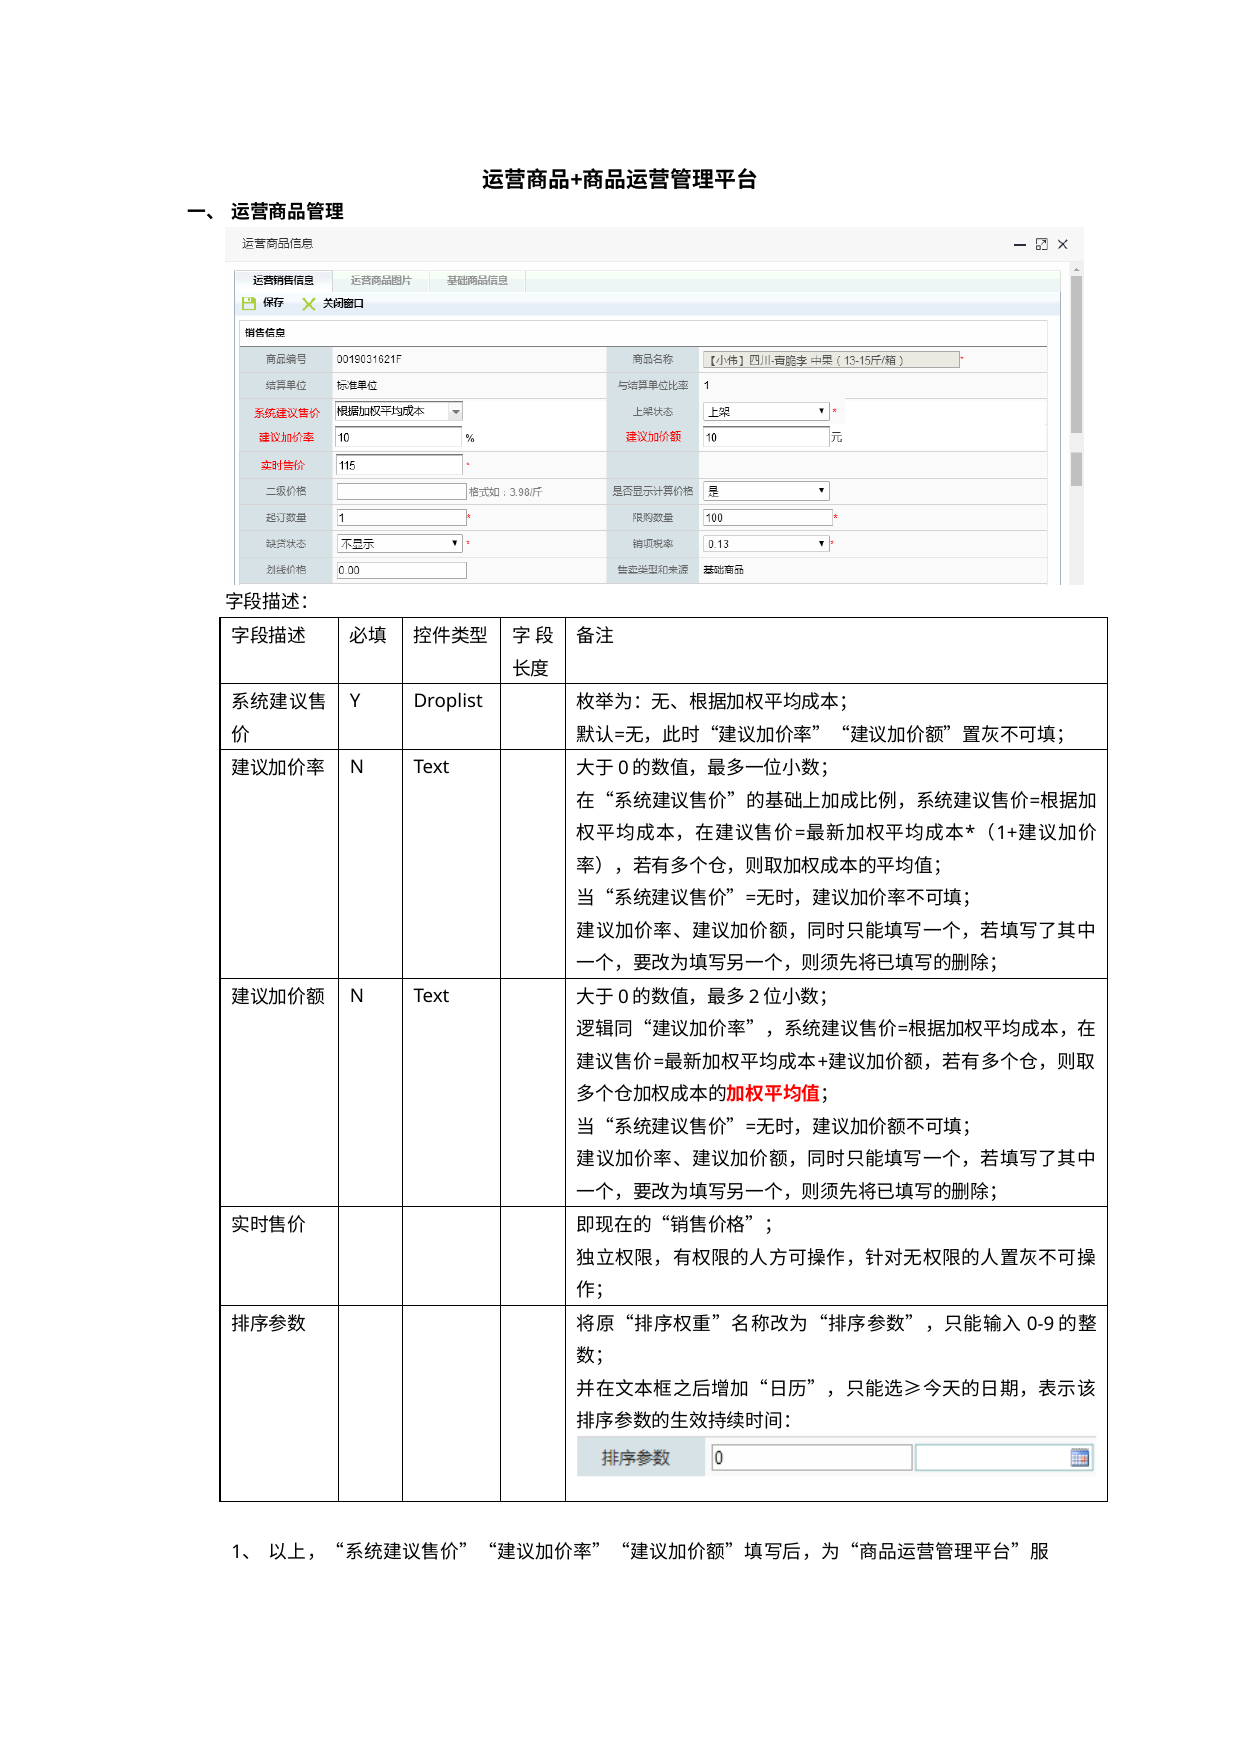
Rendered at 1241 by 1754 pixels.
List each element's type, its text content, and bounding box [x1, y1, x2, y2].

table_cell N [339, 979, 402, 1206]
table_cell 实时售价 [221, 1207, 338, 1305]
table_cell [501, 1207, 565, 1305]
table_cell 即现在的“销售价格”； 独立权限，有权限的人方可操作，针对无权限的人置灰不可操作； [566, 1207, 1107, 1305]
text 字段描述： [187, 584, 1053, 617]
table_cell 大于0的数值，最多一位小数； 在“系统建议售价”的基础上加成比例，系统建议售价=根据加权平均成本，在建议售价=最新加权平均成本*（1+建议加价率），若有多个仓，则取加权成本的平均值； 当“系统建议售价”=无时，建议加价率不可填； 建议加价率、建议加价额，同时只能填写一个，若填写了其中一个，要改为填写另一个，则须先将已填写的删除； [566, 750, 1107, 978]
table_cell Text [403, 750, 500, 978]
text 运营商品+商品运营管理平台 [187, 162, 1053, 194]
table_cell 建议加价率 [221, 750, 338, 978]
picture [576, 1435, 1097, 1479]
table_header 字段长度 [501, 618, 565, 683]
table_header 必填 [339, 618, 402, 683]
table_cell [403, 1306, 500, 1501]
table_header 控件类型 [403, 618, 500, 683]
table_cell Text [403, 979, 500, 1206]
table_cell [403, 1207, 500, 1305]
table_cell [501, 750, 565, 978]
picture [225, 227, 1091, 585]
table_cell [501, 979, 565, 1206]
table_cell N [339, 750, 402, 978]
table_cell 将原“排序权重”名称改为“排序参数”，只能输入0-9的整数； 并在文本框之后增加“日历”，只能选≥今天的日期，表示该排序参数的生效持续时间： [566, 1306, 1107, 1501]
table_cell [501, 684, 565, 749]
table_cell 排序参数 [221, 1306, 338, 1501]
table_cell 枚举为：无、根据加权平均成本； 默认=无，此时“建议加价率”“建议加价额”置灰不可填； [566, 684, 1107, 749]
table_cell 建议加价额 [221, 979, 338, 1206]
table_cell 大于0的数值，最多2位小数； 逻辑同“建议加价率”，系统建议售价=根据加权平均成本，在建议售价=最新加权平均成本+建议加价额，若有多个仓，则取多个仓加权成本的加权平均值； 当“系统建议售价”=无时，建议加价额不可填； 建议加价率、建议加价额，同时只能填写一个，若填写了其中一个，要改为填写另一个，则须先将已填写的删除； [566, 979, 1107, 1206]
table_header 备注 [566, 618, 1107, 683]
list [231, 1534, 1053, 1567]
table_header 字段描述 [221, 618, 338, 683]
table_cell Y [339, 684, 402, 749]
list 运营商品管理 [187, 194, 1053, 227]
table_cell [339, 1306, 402, 1501]
table_cell 系统建议售价 [221, 684, 338, 749]
table_cell [501, 1306, 565, 1501]
table_cell [339, 1207, 402, 1305]
table_cell Droplist [403, 684, 500, 749]
